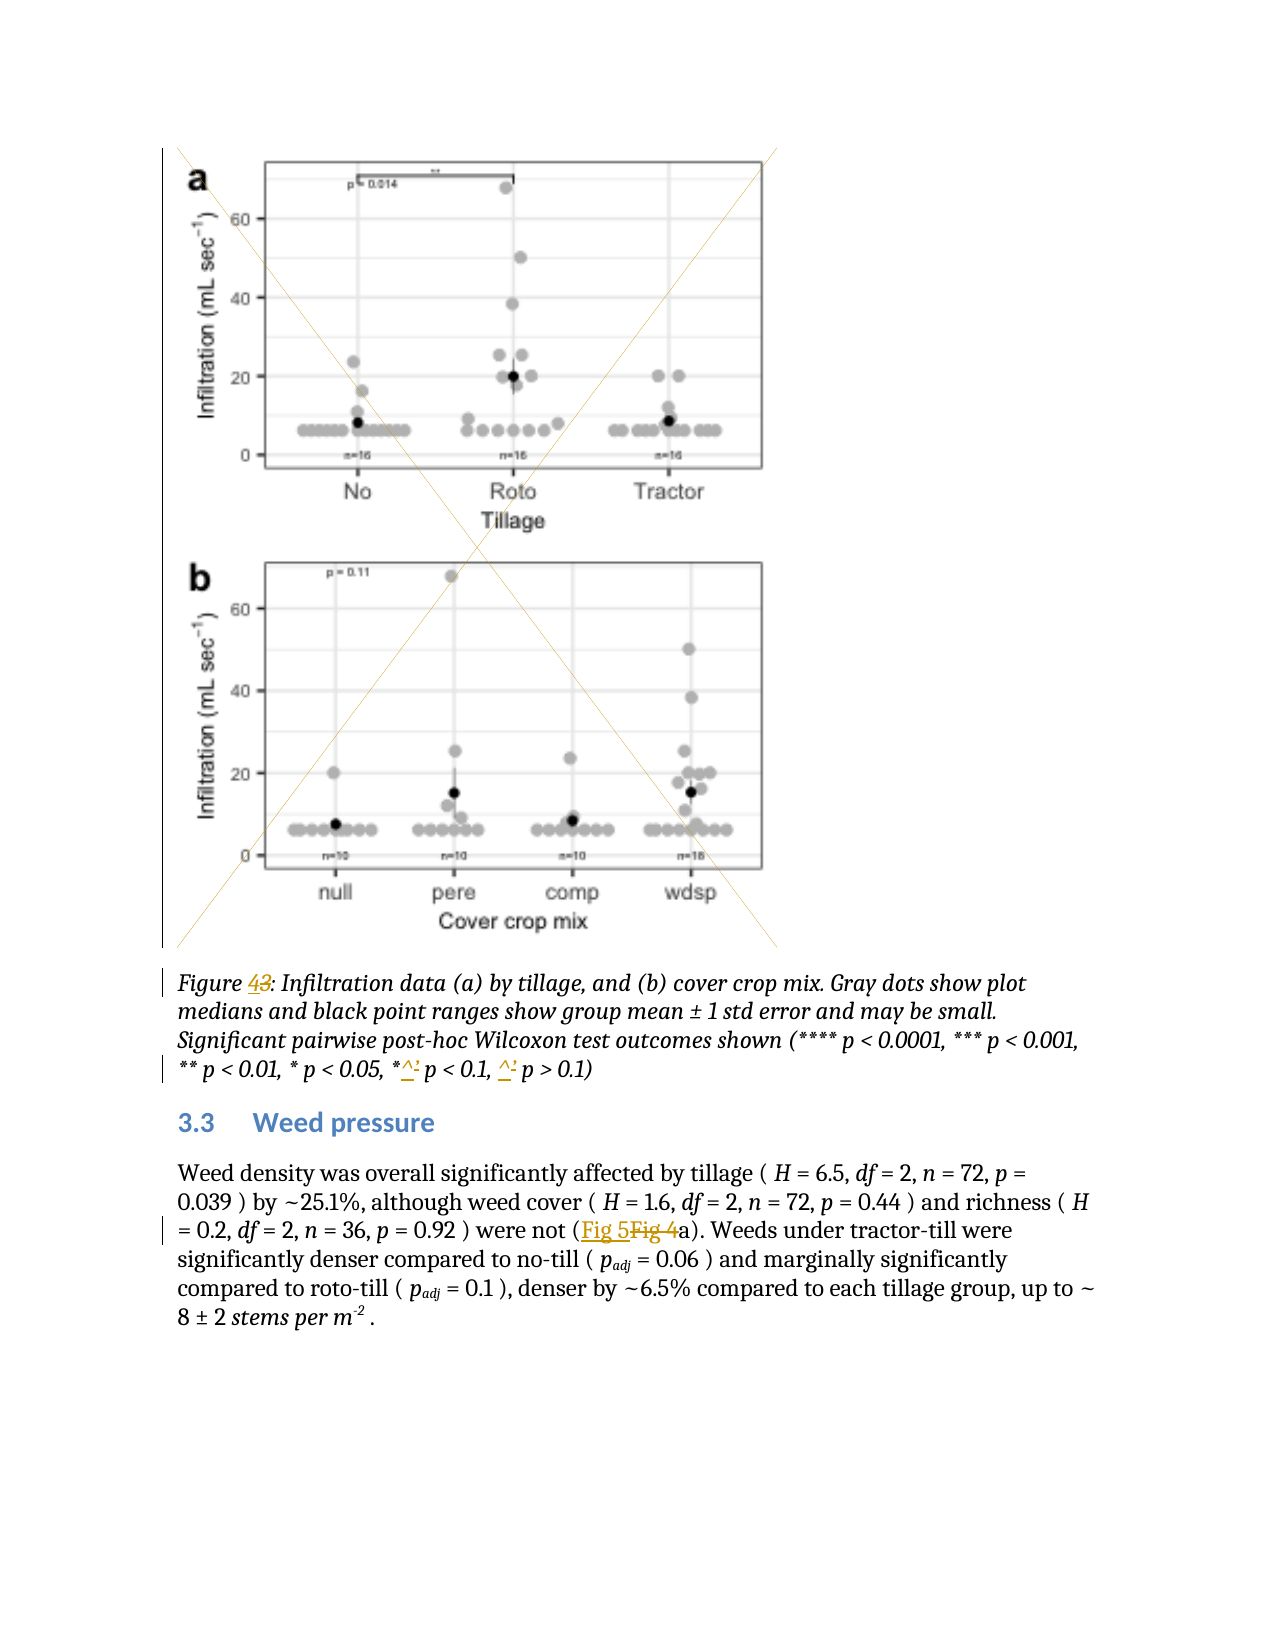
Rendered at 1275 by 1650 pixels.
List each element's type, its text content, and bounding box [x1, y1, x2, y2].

picture [178, 549, 776, 948]
subtitle 3.3 Weed pressure [177, 1104, 1098, 1140]
picture [478, 148, 778, 947]
picture [178, 147, 776, 546]
text Weed density was overall significantly affected by tillage ( H = 6.5, df = 2, n = 72, p = 0.039 ) by ~25.1%, although weed cover ( H = 1.6, df = 2, n = 72, p = 0.44 ) and richness ( H = 0.2, df = 2, n = 36, p = 0.92 ) were not (a). Weeds under tractor-till were significantly denser compared to no-till ( padj = 0.06 ) and marginally significantly compared to roto-till ( padj = 0.1 ), denser by ~6.5% compared to each tillage group, up to ~ 8 ± 2 stems per m-2 . [177, 1159, 1098, 1331]
picture [177, 149, 476, 946]
text Figure : Infiltration data (a) by tillage, and (b) cover crop mix. Gray dots show plot medians and black point ranges show group mean ± 1 std error and may be small. Significant pairwise post-hoc Wilcoxon test outcomes shown (**** p < 0.0001, *** p < 0.001, ** p < 0.01, * p < 0.05, * p < 0.1, p > 0.1) [177, 968, 1098, 1083]
